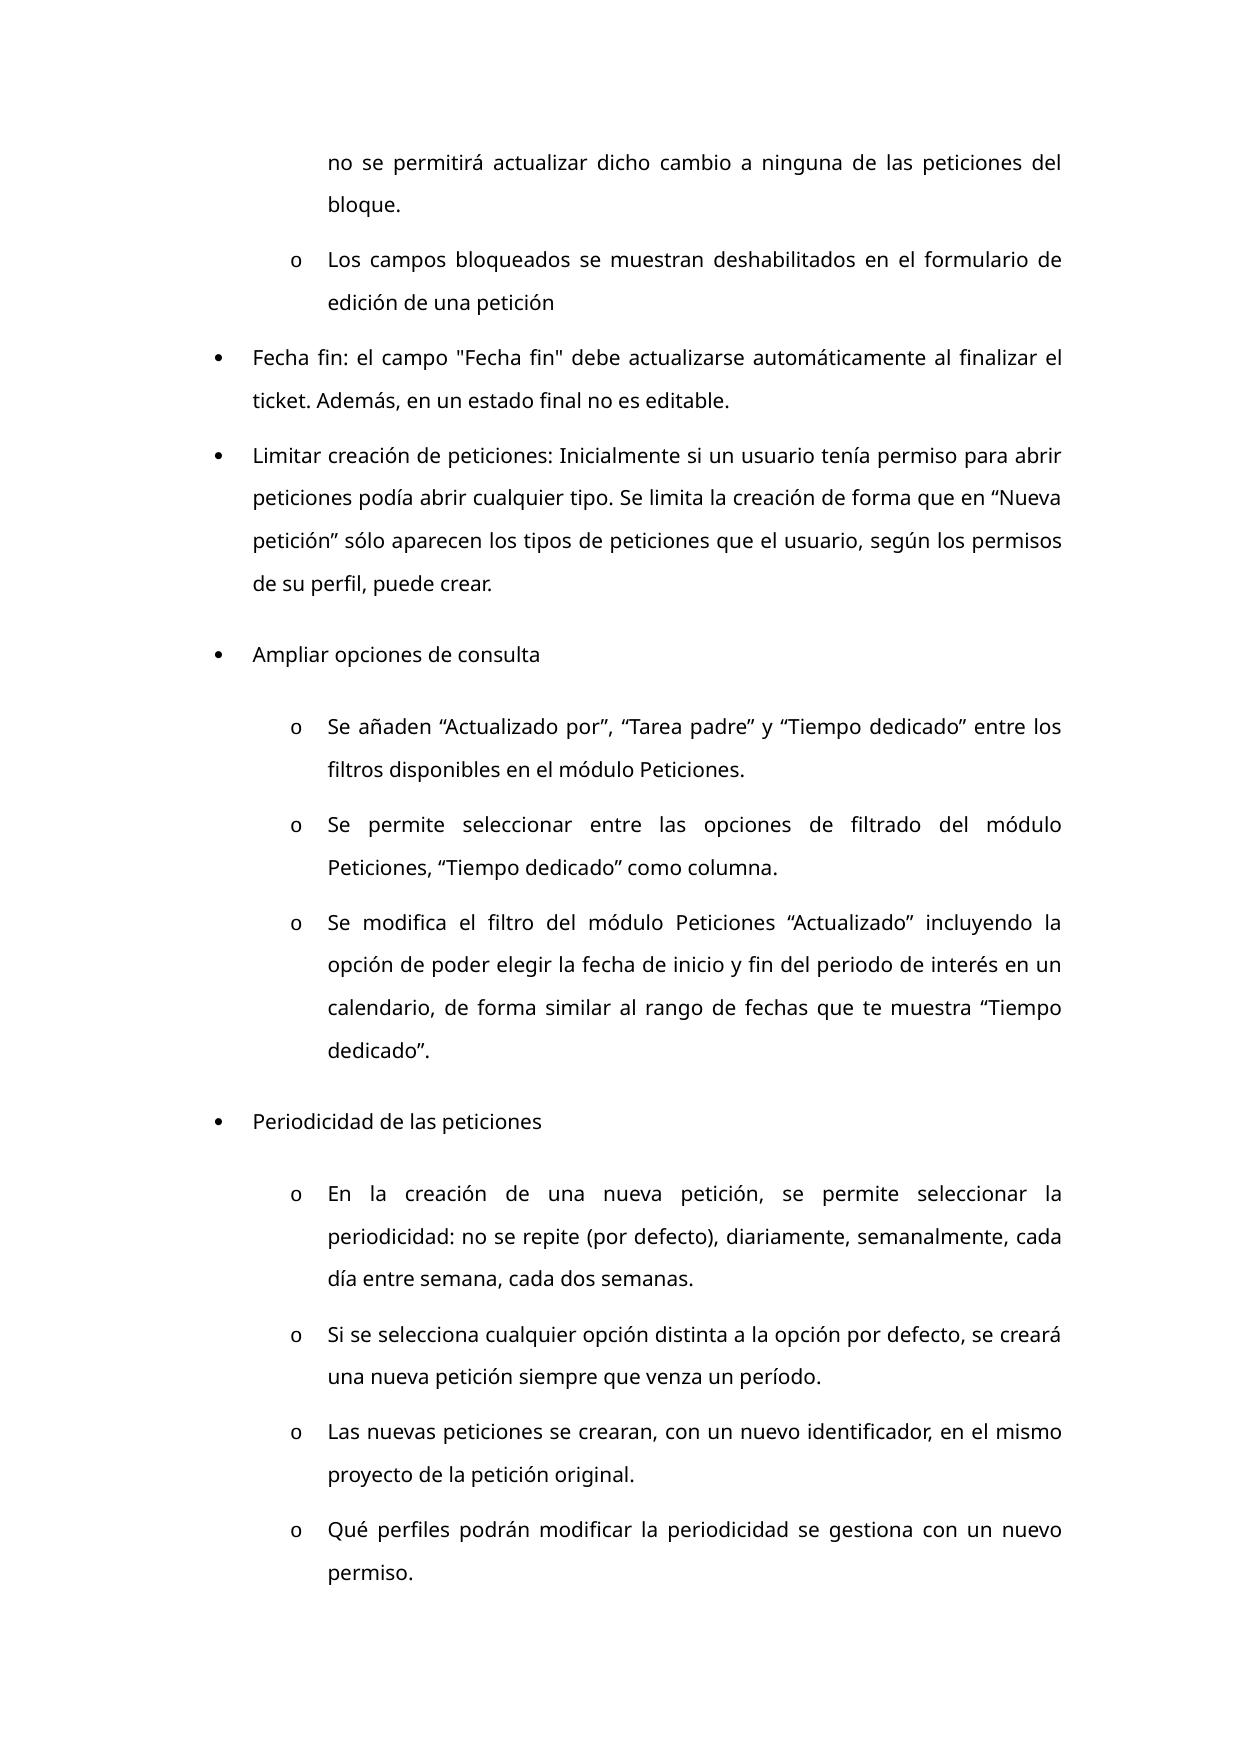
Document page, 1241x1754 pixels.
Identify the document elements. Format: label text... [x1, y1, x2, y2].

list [290, 148, 1063, 219]
list Limitar creación de peticiones: Inicialmente si un usuario tenía permiso para abrir peticiones podía abrir cualquier tipo. Se limita la creación de forma que en “Nueva petición” sólo aparecen los tipos de peticiones que el usuario, según los permisos de su perfil, puede crear. [215, 441, 1063, 597]
list Periodicidad de las peticiones [215, 1107, 1063, 1136]
list Si se selecciona cualquier opción distinta a la opción por defecto, se creará una nueva petición siempre que venza un período. [290, 1320, 1063, 1391]
list Los campos bloqueados se muestran deshabilitados en el formulario de edición de una petición [290, 245, 1063, 316]
list Se modifica el filtro del módulo Peticiones “Actualizado” incluyendo la opción de poder elegir la fecha de inicio y fin del periodo de interés en un calendario, de forma similar al rango de fechas que te muestra “Tiempo dedicado”. [290, 908, 1063, 1064]
list Se añaden “Actualizado por”, “Tarea padre” y “Tiempo dedicado” entre los filtros disponibles en el módulo Peticiones. [290, 712, 1063, 783]
list En la creación de una nueva petición, se permite seleccionar la periodicidad: no se repite (por defecto), diariamente, semanalmente, cada día entre semana, cada dos semanas. [290, 1179, 1063, 1293]
list Ampliar opciones de consulta [215, 640, 1063, 669]
list Fecha fin: el campo "Fecha fin" debe actualizarse automáticamente al finalizar el ticket. Además, en un estado final no es editable. [215, 343, 1063, 414]
list Las nuevas peticiones se crearan, con un nuevo identificador, en el mismo proyecto de la petición original. [290, 1417, 1063, 1489]
list Qué perfiles podrán modificar la periodicidad se gestiona con un nuevo permiso. [290, 1515, 1063, 1586]
list Se permite seleccionar entre las opciones de filtrado del módulo Peticiones, “Tiempo dedicado” como columna. [290, 810, 1063, 881]
